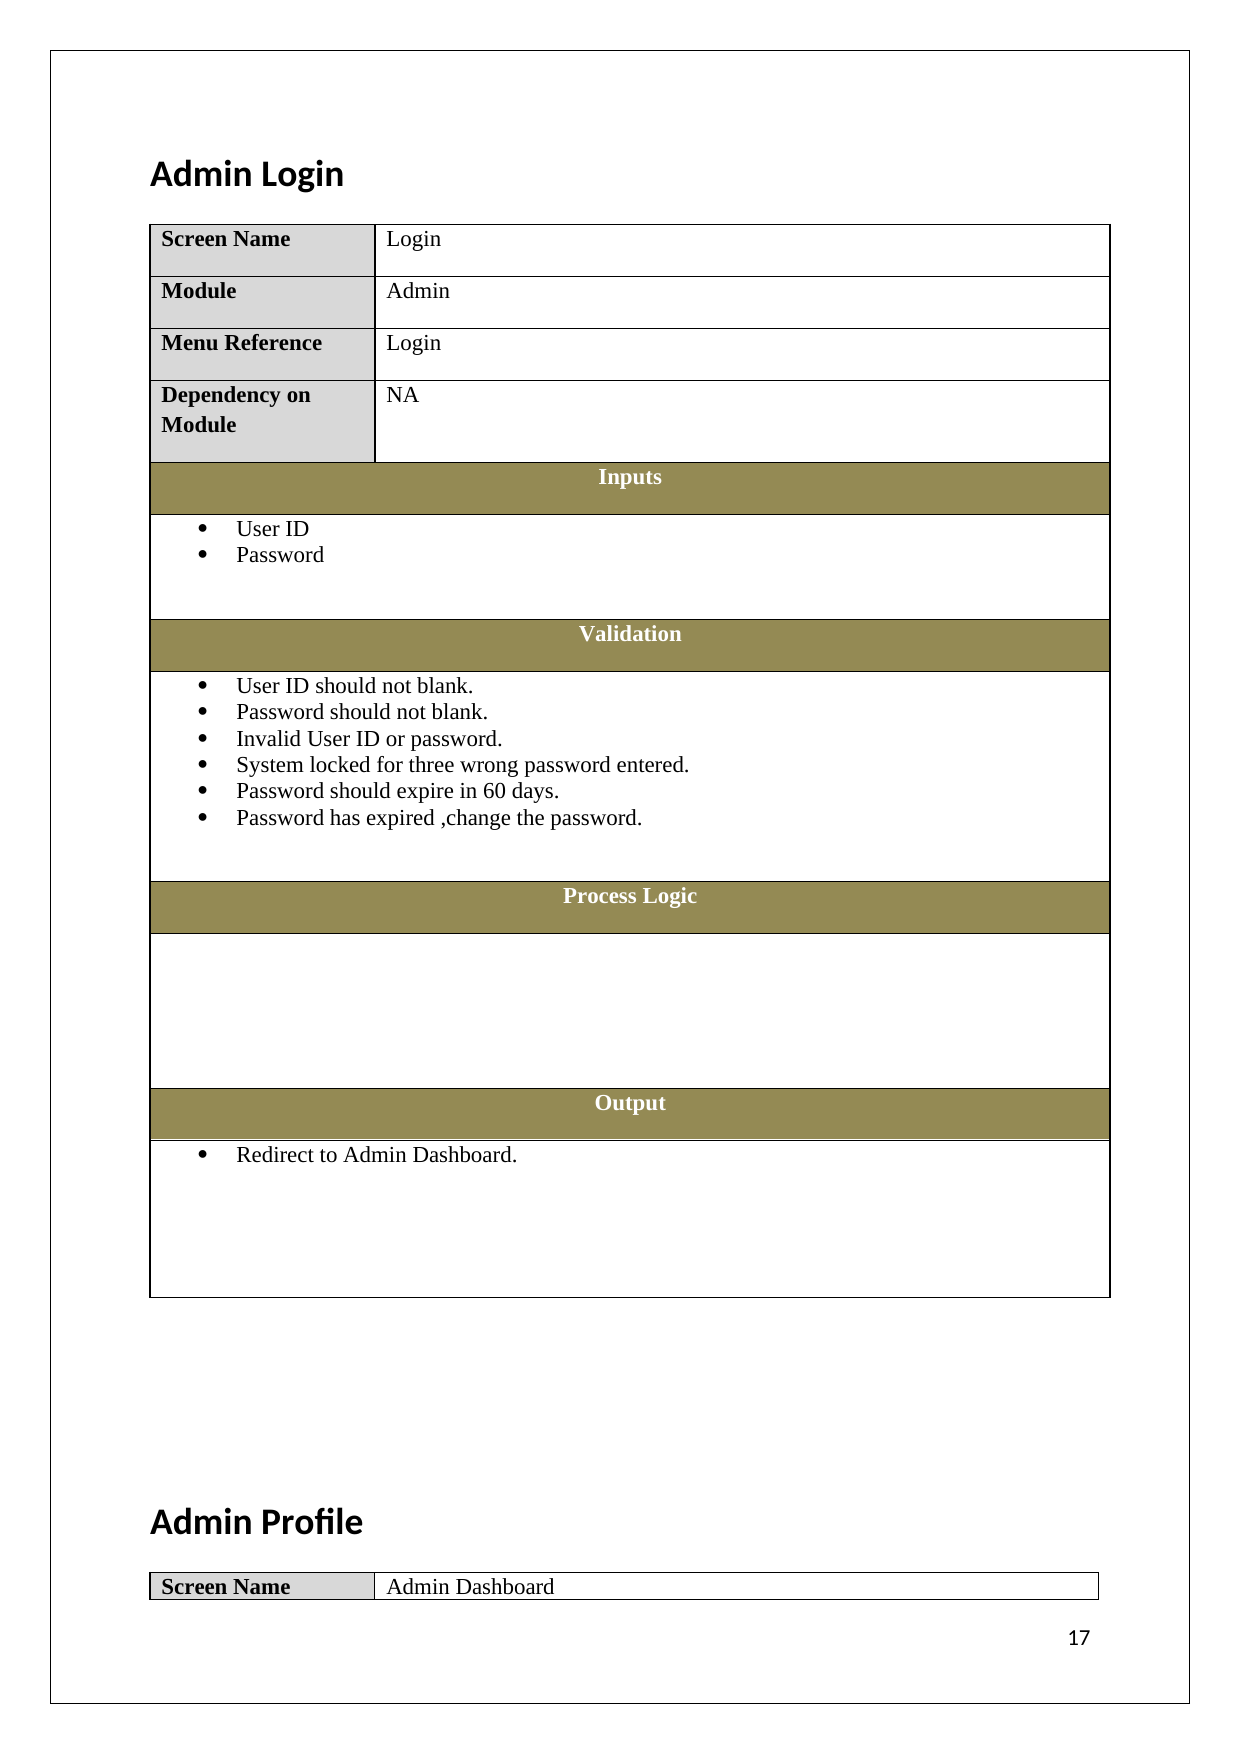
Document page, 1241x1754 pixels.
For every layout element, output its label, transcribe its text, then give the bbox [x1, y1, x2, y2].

table_cell Menu Reference [151, 329, 374, 380]
table_cell User ID should not blank. Password should not blank. Invalid User ID or password. System locked for three wrong password entered. Password should expire in 60 days. Password has expired ,change the password. [151, 672, 1109, 881]
table_header Screen Name [151, 1573, 374, 1599]
table_cell NA [376, 381, 1109, 462]
table_header Login [376, 225, 1109, 276]
table_cell Login [376, 329, 1109, 380]
table_cell Output [151, 1089, 1109, 1139]
table_header Admin Dashboard [375, 1573, 1098, 1599]
table_cell Process Logic [151, 882, 1109, 933]
table_header Screen Name [151, 225, 374, 276]
text Admin Profile [150, 1498, 1090, 1544]
table_cell Inputs [151, 463, 1109, 514]
table_cell Redirect to Admin Dashboard. [151, 1141, 1109, 1297]
table_cell Admin [376, 277, 1109, 328]
text Admin Login [150, 150, 1090, 196]
table_cell Module [151, 277, 374, 328]
table_cell [151, 934, 1109, 1087]
table_cell User ID Password [151, 515, 1109, 619]
table_cell Validation [151, 620, 1109, 671]
table_cell Dependency on Module [151, 381, 374, 462]
